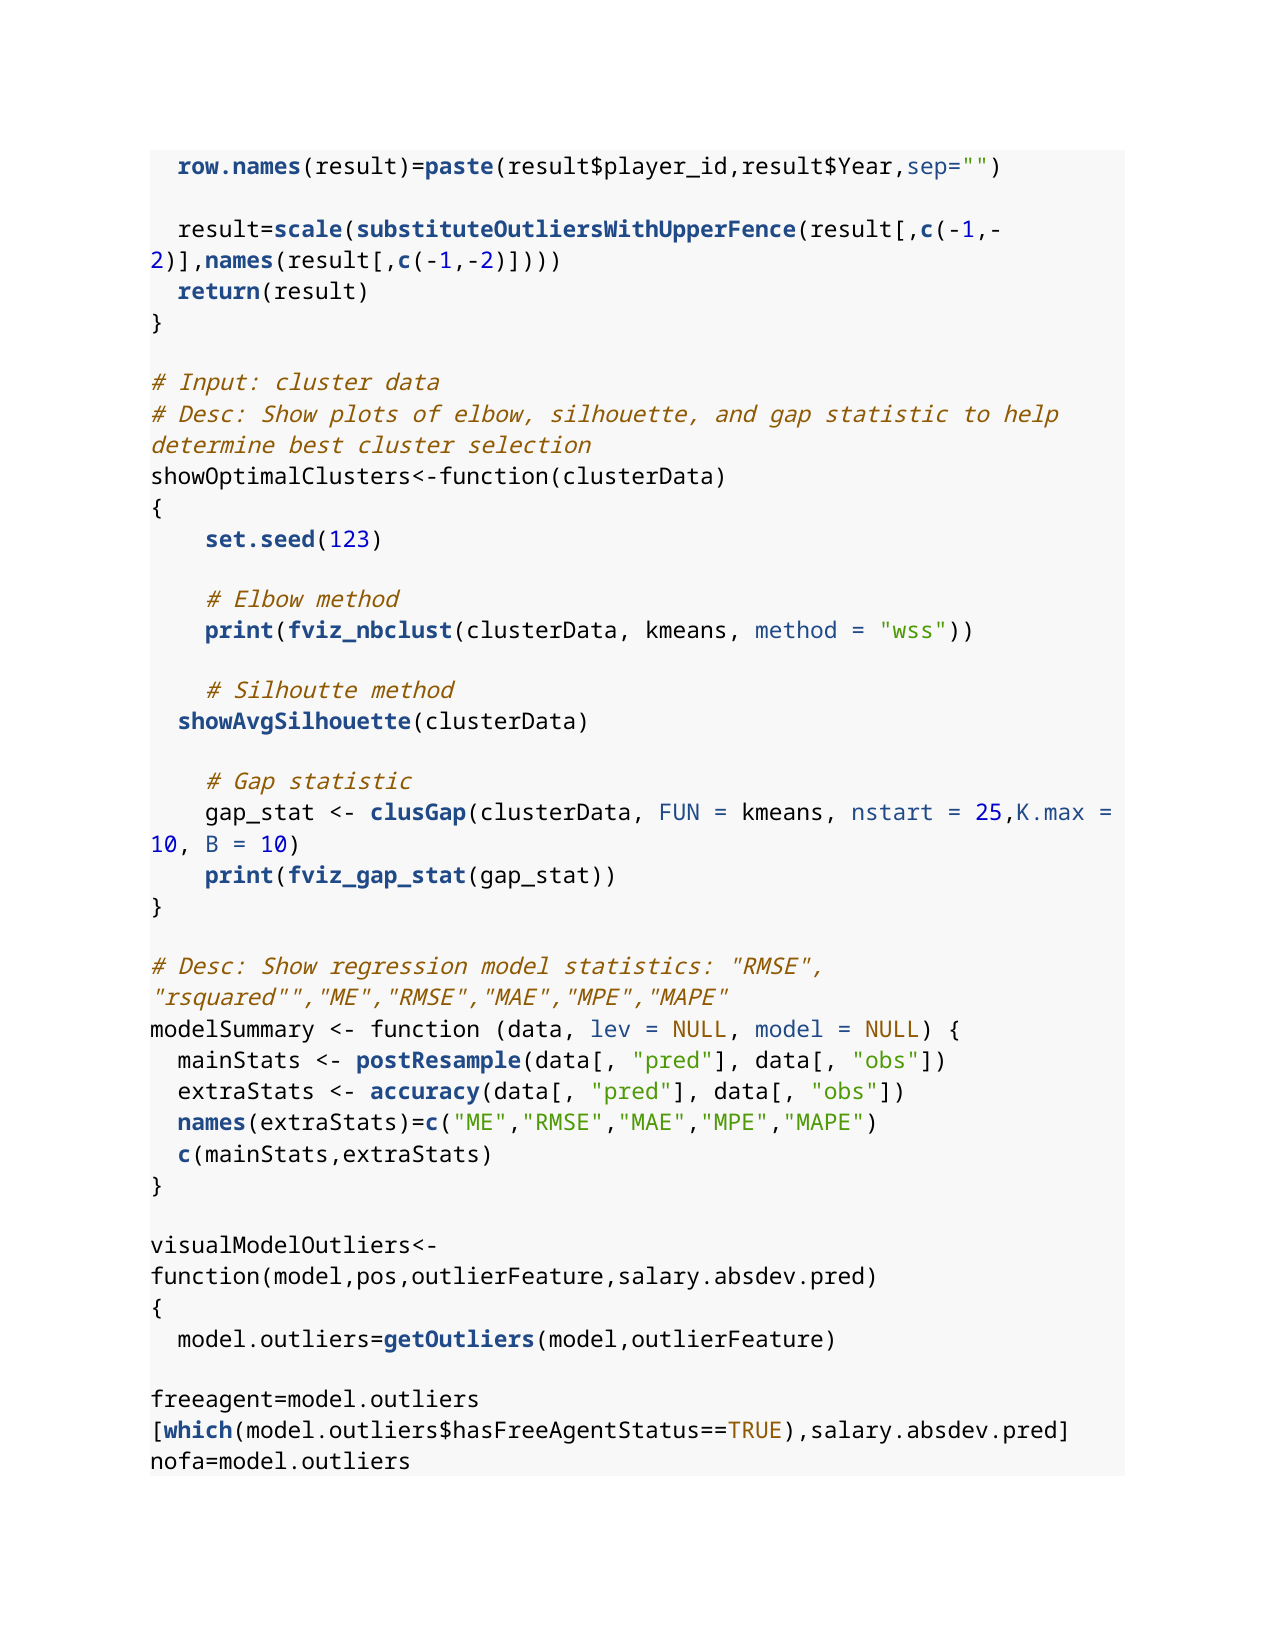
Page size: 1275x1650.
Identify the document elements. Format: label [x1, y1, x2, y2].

text [150, 150, 1125, 1476]
